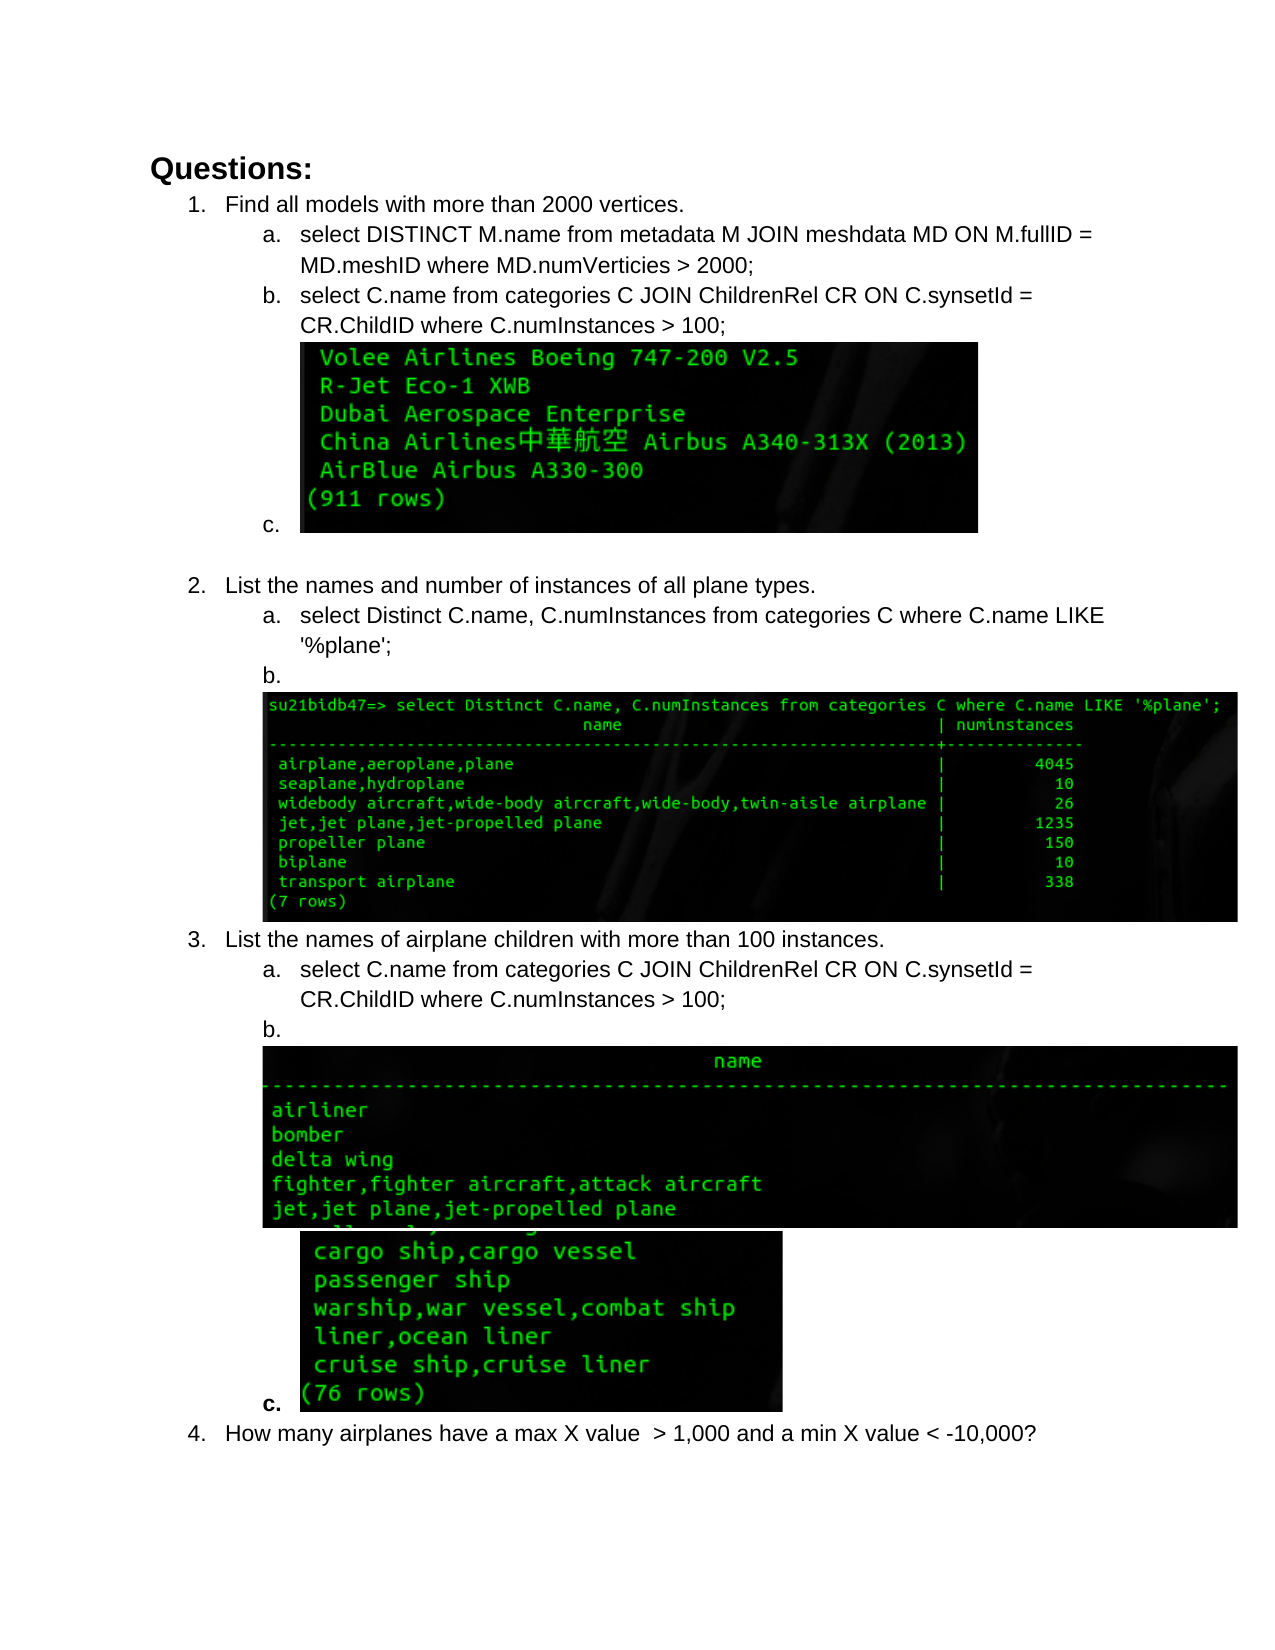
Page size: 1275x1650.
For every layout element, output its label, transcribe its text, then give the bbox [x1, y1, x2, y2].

text Questions: [150, 150, 1125, 186]
picture [300, 1231, 783, 1412]
picture [262, 1046, 1238, 1228]
picture [262, 692, 1238, 922]
list List the names and number of instances of all plane types. [187, 572, 1125, 598]
list How many airplanes have a max X value > 1,000 and a min X value < -10,000? [187, 1420, 1125, 1446]
list List the names of airplane children with more than 100 instances. [187, 926, 1125, 952]
list select DISTINCT M.name from metadata M JOIN meshdata MD ON M.fullID = MD.meshID where MD.numVerticies > 2000; [262, 221, 1125, 278]
list select Distinct C.name, C.numInstances from categories C where C.name LIKE '%plane'; [262, 602, 1125, 659]
list select C.name from categories C JOIN ChildrenRel CR ON C.synsetId = CR.ChildID where C.numInstances > 100; [262, 282, 1125, 338]
picture [300, 342, 979, 533]
list Find all models with more than 2000 vertices. [187, 191, 1125, 218]
list select C.name from categories C JOIN ChildrenRel CR ON C.synsetId = CR.ChildID where C.numInstances > 100; [262, 956, 1125, 1012]
